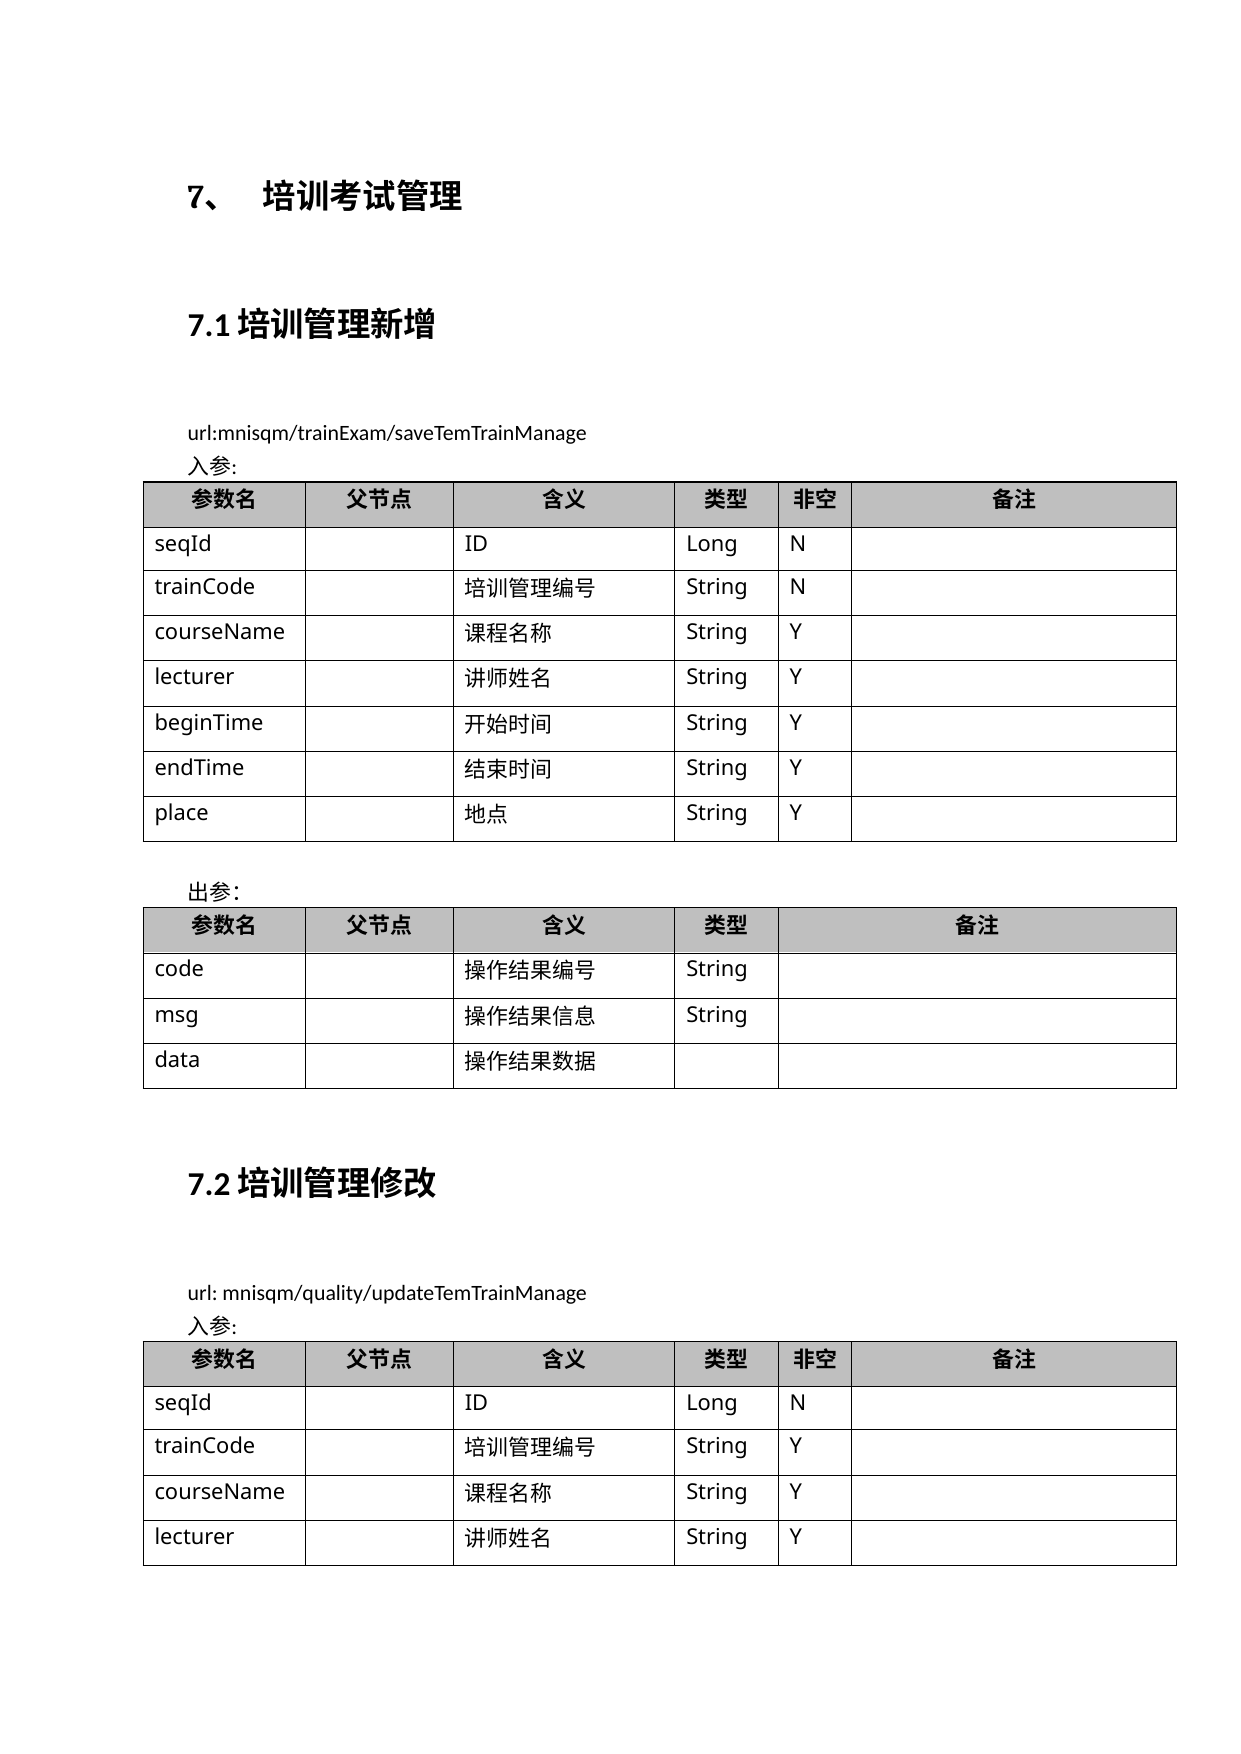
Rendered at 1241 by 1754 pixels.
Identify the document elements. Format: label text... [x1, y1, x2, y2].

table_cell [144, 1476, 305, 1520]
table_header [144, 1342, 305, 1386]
text 入参: [187, 1308, 1053, 1341]
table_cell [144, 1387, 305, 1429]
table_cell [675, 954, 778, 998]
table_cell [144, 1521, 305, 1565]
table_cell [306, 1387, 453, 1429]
subtitle 培训考试管理 [187, 162, 1053, 227]
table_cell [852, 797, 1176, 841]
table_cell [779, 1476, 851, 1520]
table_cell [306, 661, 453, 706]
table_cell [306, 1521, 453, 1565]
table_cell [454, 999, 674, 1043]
text url:mnisqm/trainExam/saveTemTrainManage [187, 416, 1053, 449]
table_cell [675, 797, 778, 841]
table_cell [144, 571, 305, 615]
text 出参： [187, 875, 1053, 907]
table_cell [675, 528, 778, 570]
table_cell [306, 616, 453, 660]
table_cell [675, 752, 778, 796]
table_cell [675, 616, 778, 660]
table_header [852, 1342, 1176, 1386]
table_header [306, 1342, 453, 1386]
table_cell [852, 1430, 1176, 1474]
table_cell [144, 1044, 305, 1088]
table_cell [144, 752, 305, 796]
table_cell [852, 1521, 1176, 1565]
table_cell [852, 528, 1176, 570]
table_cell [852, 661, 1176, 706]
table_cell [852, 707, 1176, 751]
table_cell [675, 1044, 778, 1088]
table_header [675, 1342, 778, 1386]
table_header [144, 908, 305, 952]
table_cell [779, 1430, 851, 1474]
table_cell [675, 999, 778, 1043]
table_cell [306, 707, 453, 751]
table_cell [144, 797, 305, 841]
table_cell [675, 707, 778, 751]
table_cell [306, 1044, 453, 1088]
subtitle 7.2培训管理修改 [187, 1149, 1053, 1214]
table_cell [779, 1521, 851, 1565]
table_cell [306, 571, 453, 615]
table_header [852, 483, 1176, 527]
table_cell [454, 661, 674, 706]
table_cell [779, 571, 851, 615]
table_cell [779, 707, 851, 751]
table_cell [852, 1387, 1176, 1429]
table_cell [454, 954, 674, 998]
text 入参: [187, 449, 1053, 481]
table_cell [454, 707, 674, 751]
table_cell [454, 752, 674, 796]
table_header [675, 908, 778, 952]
subtitle 7.1培训管理新增 [187, 289, 1053, 354]
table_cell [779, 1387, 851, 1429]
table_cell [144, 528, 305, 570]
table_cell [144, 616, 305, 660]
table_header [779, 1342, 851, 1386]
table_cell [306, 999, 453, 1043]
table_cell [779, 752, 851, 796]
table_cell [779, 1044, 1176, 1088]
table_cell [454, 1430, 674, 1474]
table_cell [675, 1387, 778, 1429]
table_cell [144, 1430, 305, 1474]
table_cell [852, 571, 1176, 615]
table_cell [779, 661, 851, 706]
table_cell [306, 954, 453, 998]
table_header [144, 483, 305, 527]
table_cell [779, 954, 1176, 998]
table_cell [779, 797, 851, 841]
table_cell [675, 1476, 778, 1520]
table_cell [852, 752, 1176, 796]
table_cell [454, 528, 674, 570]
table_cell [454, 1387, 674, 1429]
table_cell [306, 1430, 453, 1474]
text url: mnisqm/quality/updateTemTrainManage [187, 1276, 1053, 1308]
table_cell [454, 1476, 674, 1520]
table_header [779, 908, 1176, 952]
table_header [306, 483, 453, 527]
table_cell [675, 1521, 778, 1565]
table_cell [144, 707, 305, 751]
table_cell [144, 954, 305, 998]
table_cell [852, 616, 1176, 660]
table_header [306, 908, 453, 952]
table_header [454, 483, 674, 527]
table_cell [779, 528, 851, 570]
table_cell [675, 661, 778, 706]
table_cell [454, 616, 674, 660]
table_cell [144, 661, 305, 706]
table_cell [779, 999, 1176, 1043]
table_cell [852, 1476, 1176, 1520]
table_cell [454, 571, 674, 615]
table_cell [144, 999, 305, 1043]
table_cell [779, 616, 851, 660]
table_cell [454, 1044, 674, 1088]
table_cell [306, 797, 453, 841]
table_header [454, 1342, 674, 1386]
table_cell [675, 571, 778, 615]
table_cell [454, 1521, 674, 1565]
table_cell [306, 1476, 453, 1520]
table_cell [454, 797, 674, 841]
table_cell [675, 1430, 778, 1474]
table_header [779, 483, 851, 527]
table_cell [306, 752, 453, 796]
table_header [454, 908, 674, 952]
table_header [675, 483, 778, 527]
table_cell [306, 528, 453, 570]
